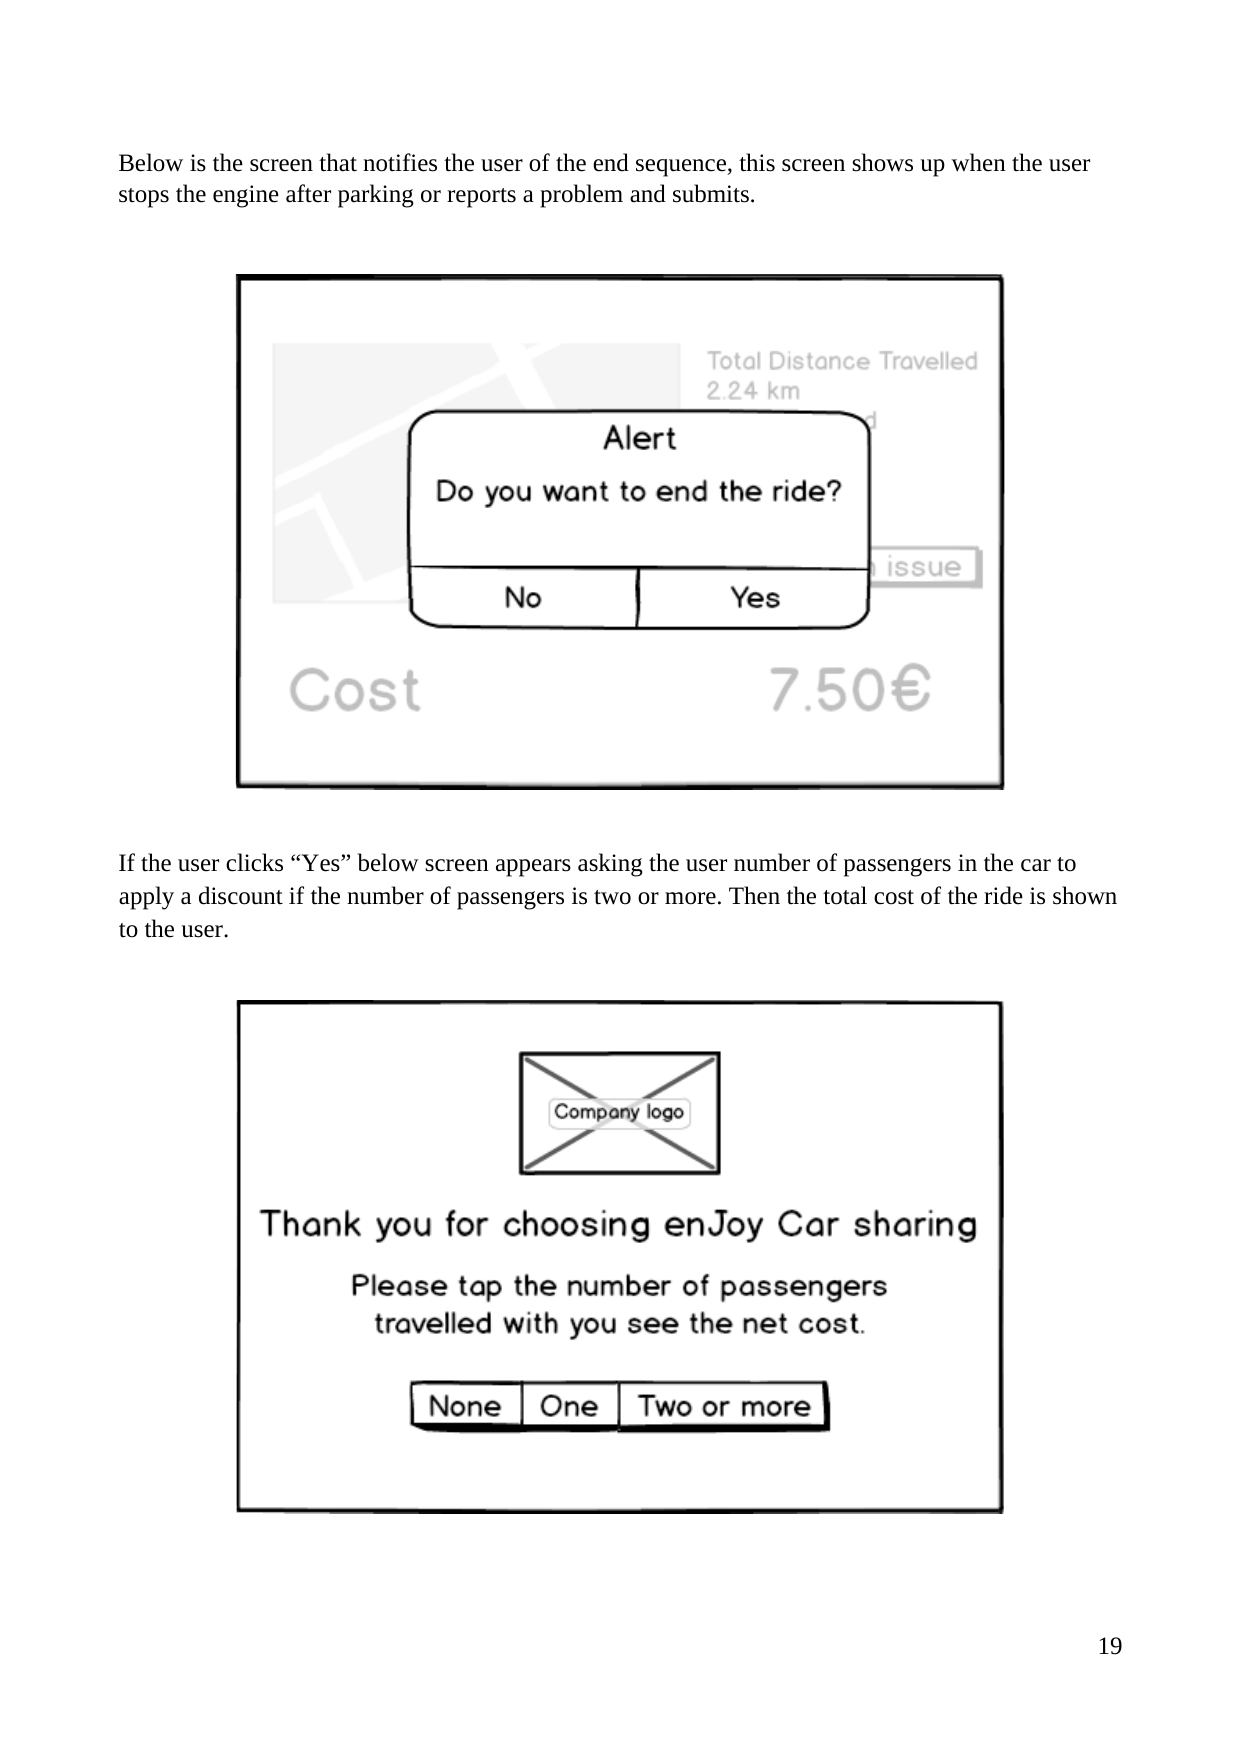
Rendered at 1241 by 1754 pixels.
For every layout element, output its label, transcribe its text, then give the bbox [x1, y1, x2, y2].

picture [235, 274, 1005, 790]
picture [236, 1000, 1004, 1514]
text Below is the screen that notifies the user of the end sequence, this screen shows up when the user stops the engine after parking or reports a problem and submits. [118, 148, 1122, 207]
text If the user clicks “Yes” below screen appears asking the user number of passengers in the car to apply a discount if the number of passengers is two or more. Then the total cost of the ride is shown to the user. [118, 848, 1122, 943]
